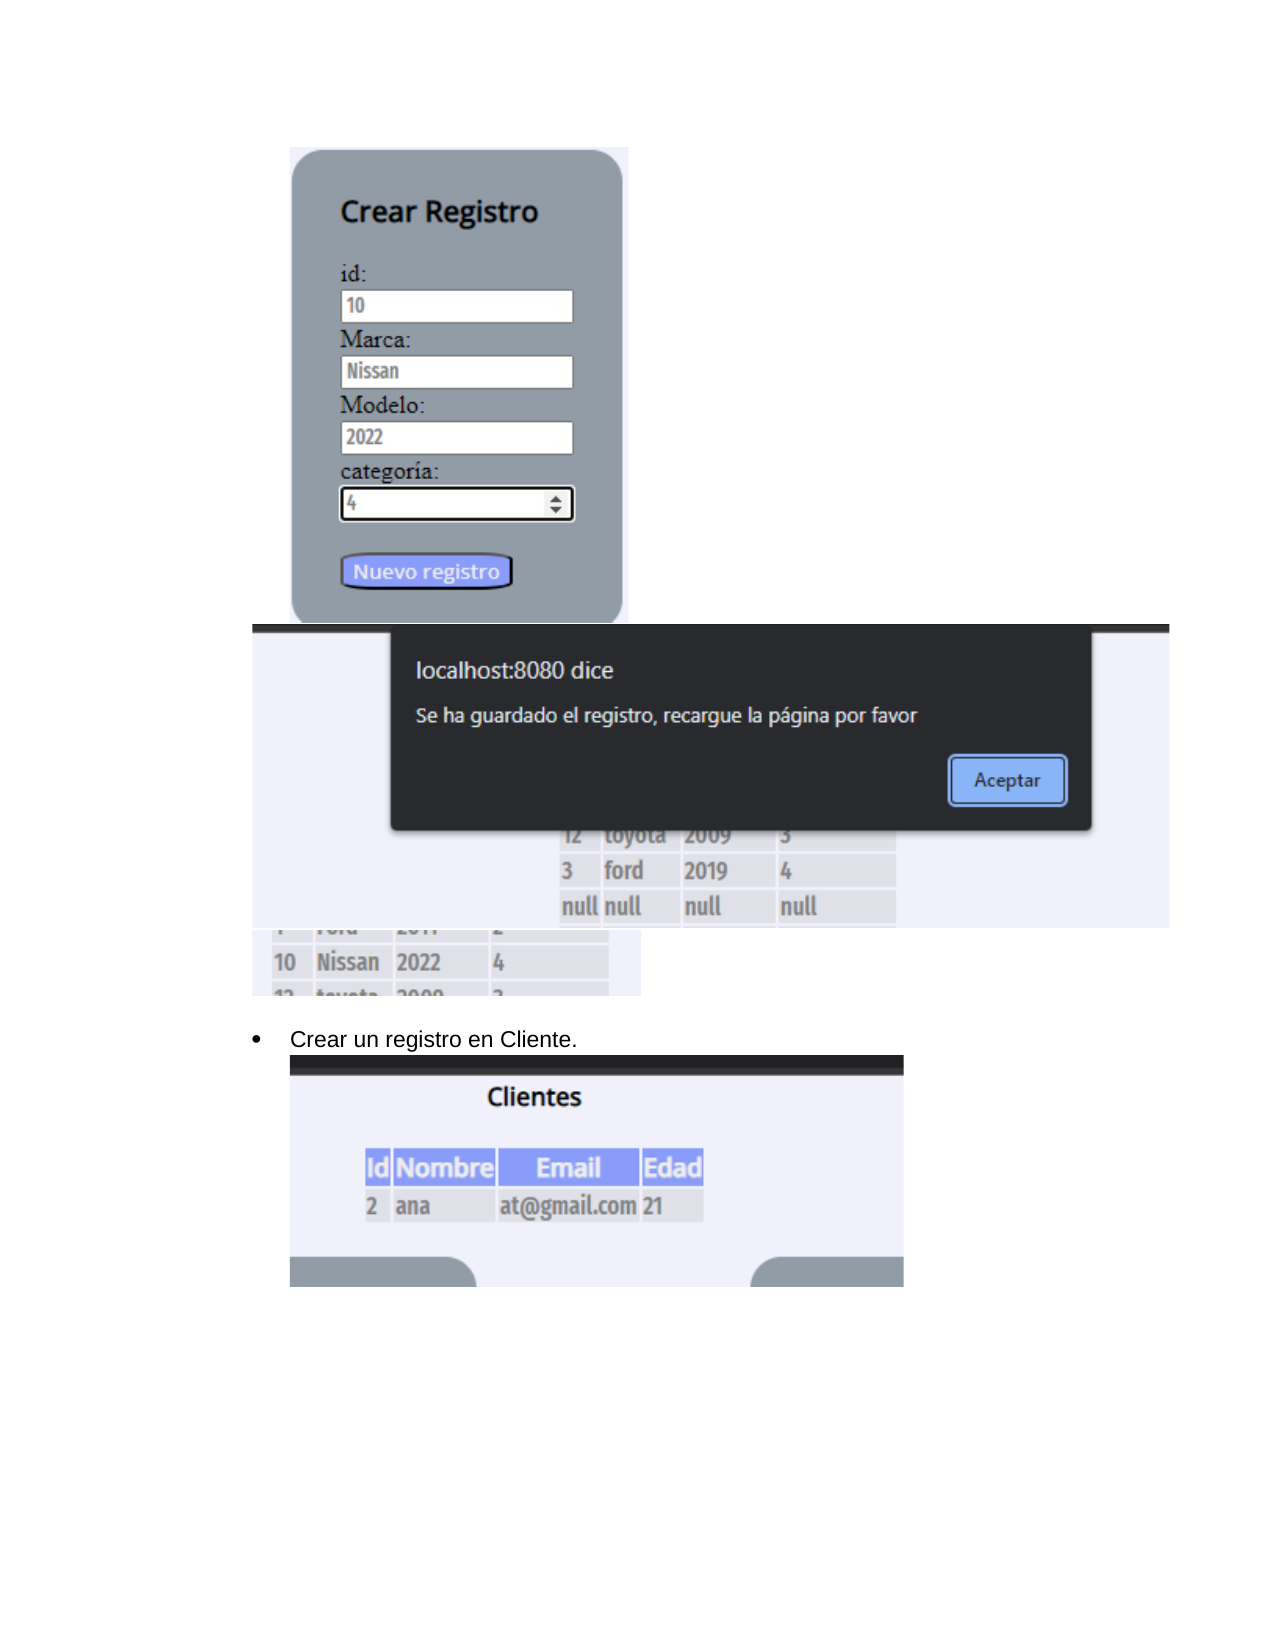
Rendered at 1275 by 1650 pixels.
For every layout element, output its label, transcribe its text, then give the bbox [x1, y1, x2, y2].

picture [252, 930, 642, 996]
picture [252, 624, 1170, 928]
list Crear un registro en Cliente. [252, 1026, 1098, 1053]
picture [289, 1055, 904, 1287]
picture [289, 147, 629, 623]
